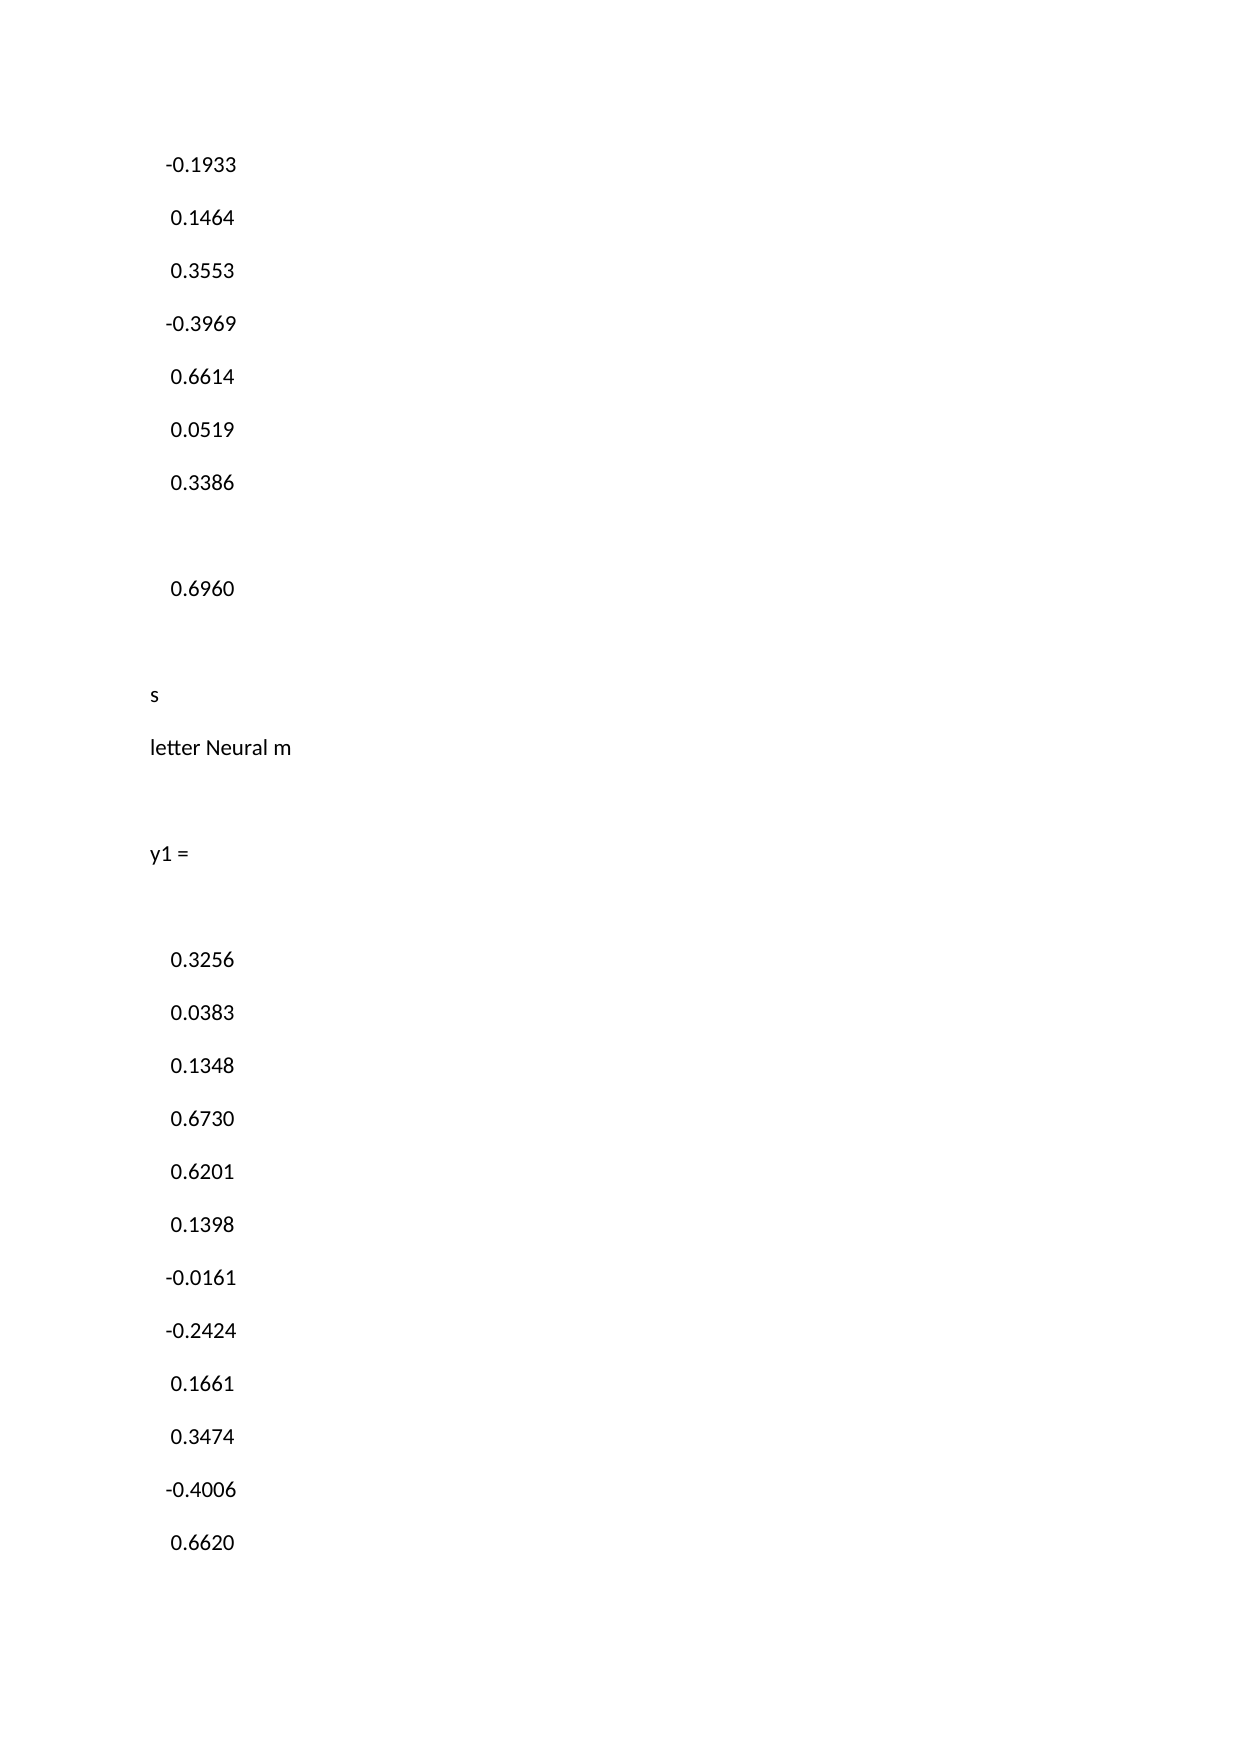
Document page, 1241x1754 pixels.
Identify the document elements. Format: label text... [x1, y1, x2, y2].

text 0.3474 [150, 1422, 1090, 1451]
text 0.0383 [150, 998, 1090, 1026]
text 0.1398 [150, 1210, 1090, 1238]
text 0.3256 [150, 945, 1090, 973]
text s [150, 680, 1090, 708]
text -0.3969 [150, 309, 1090, 337]
text 0.1661 [150, 1369, 1090, 1397]
text 0.0519 [150, 415, 1090, 443]
text letter Neural m [150, 733, 1090, 761]
text 0.6620 [150, 1528, 1090, 1557]
text 0.3553 [150, 256, 1090, 284]
text 0.1348 [150, 1051, 1090, 1079]
text 0.1464 [150, 203, 1090, 231]
text 0.6960 [150, 574, 1090, 602]
text 0.6201 [150, 1157, 1090, 1185]
text 0.6730 [150, 1104, 1090, 1132]
text -0.4006 [150, 1476, 1090, 1503]
text 0.6614 [150, 362, 1090, 390]
text -0.0161 [150, 1263, 1090, 1291]
text -0.1933 [150, 150, 1090, 178]
text y1 = [150, 839, 1090, 867]
text -0.2424 [150, 1316, 1090, 1344]
text 0.3386 [150, 468, 1090, 496]
